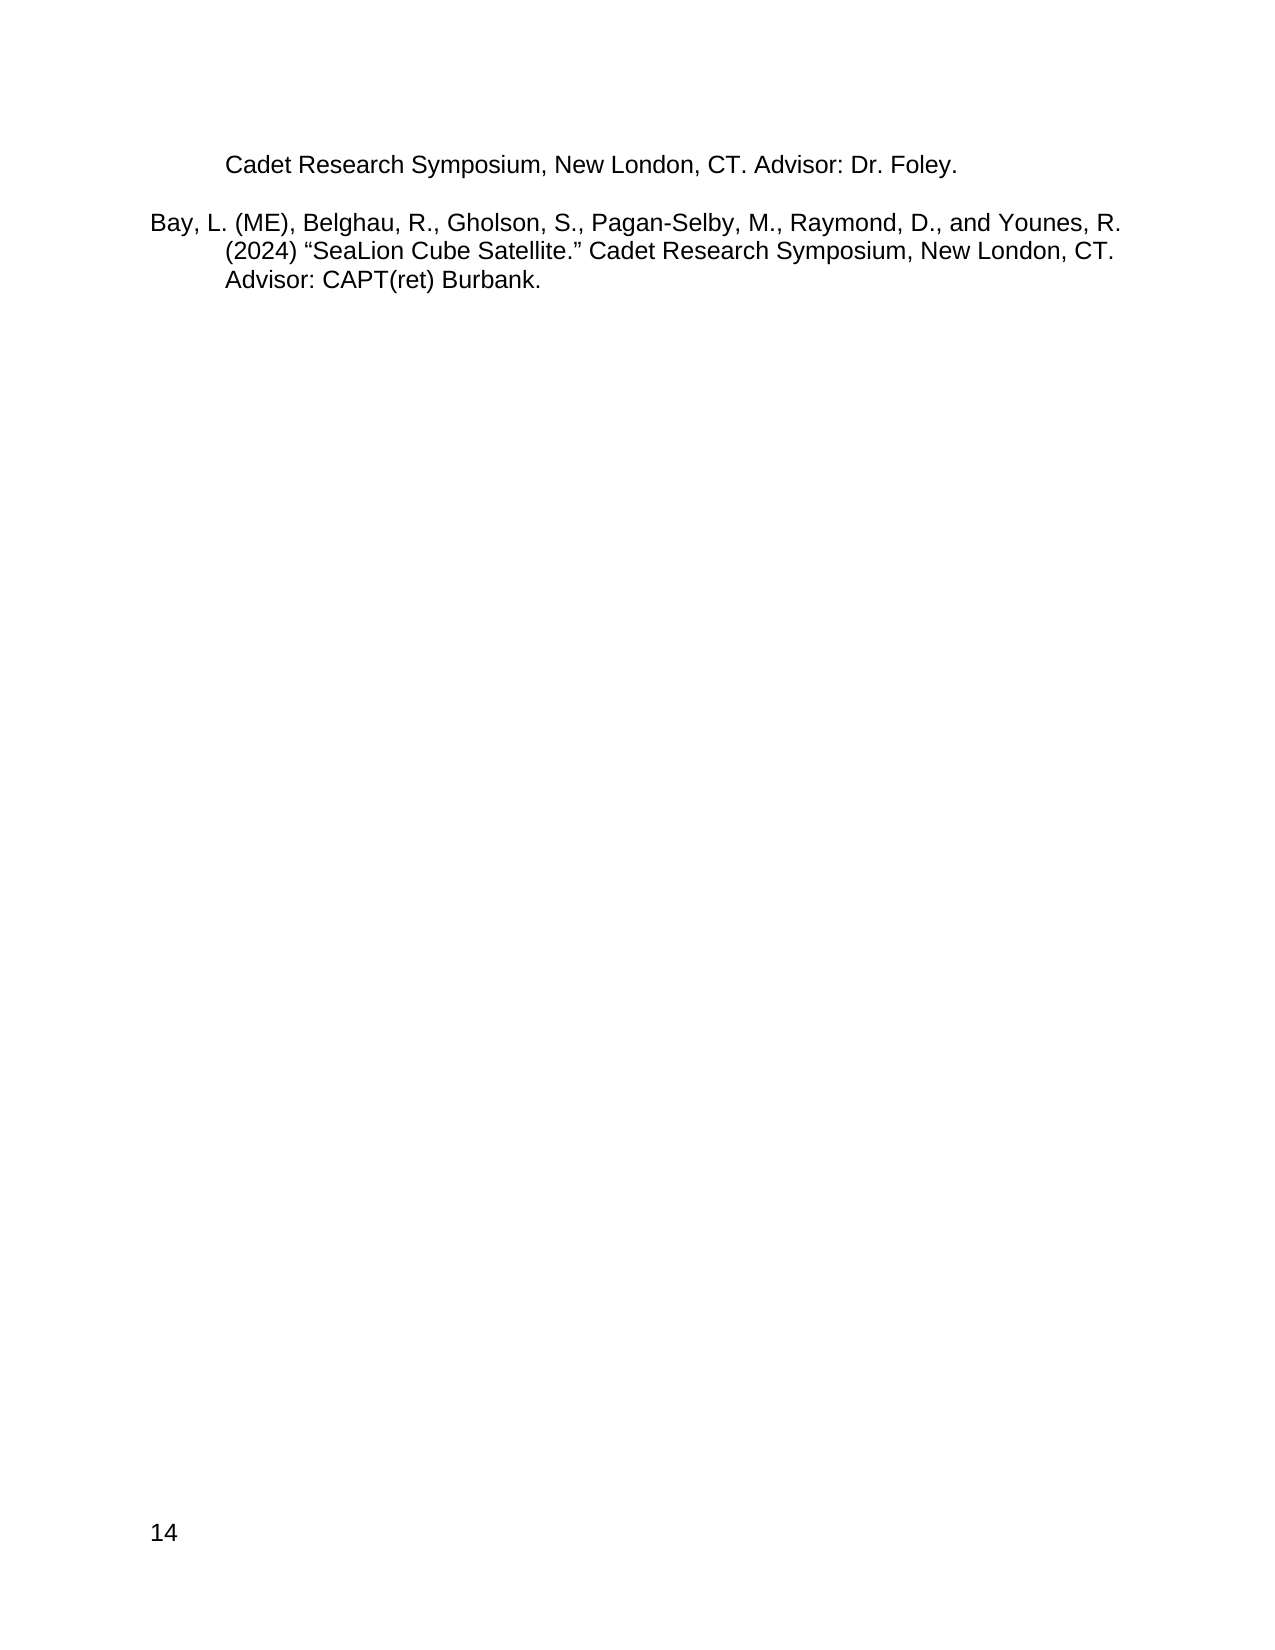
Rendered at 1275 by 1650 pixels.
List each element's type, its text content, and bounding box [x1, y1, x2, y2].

text Bay, L. (ME), Belghau, R., Gholson, S., Pagan-Selby, M., Raymond, D., and Younes, R. (2024) “SeaLion Cube Satellite.” Cadet Research Symposium, New London, CT. Advisor: CAPT(ret) Burbank. [150, 207, 1134, 294]
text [150, 150, 1134, 179]
